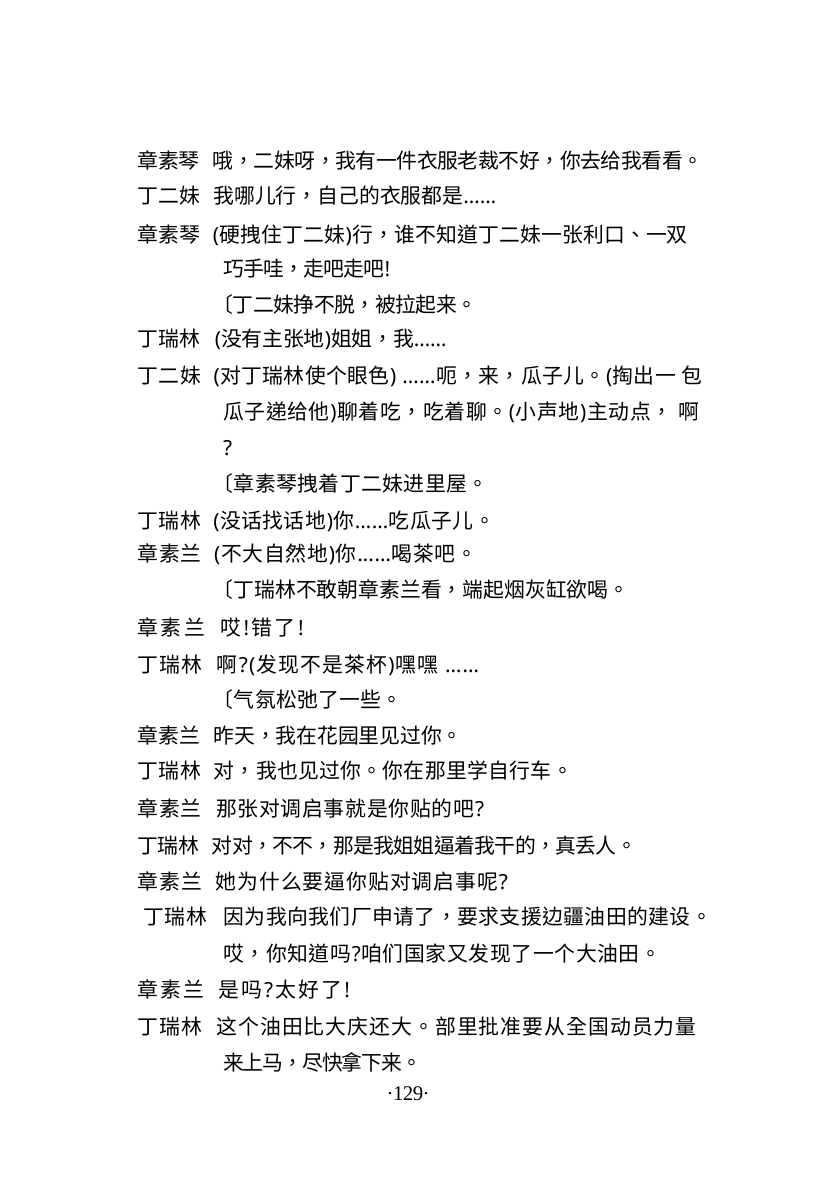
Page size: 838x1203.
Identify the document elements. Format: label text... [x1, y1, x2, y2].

text 丁二妹 (对丁瑞林使个眼色) ……呃，来，瓜子儿。(掏出一 包瓜子递给他)聊着吃，吃着聊。(小声地)主动点， 啊 ? [137, 362, 707, 461]
text 哎，你知道吗?咱们国家又发现了一个大油田。 章素兰 是吗?太好了! [137, 939, 663, 1003]
text 〔丁二妹挣不脱，被拉起来。 丁瑞林 (没有主张地)姐姐，我…… [137, 290, 477, 352]
text 丁瑞林 因为我向我们厂申请了，要求支援边疆油田的建设。 [126, 903, 712, 929]
text 章素兰 昨天，我在花园里见过你。 [137, 723, 712, 749]
text 〔章素琴拽着丁二妹进里屋。 [212, 471, 712, 497]
text 丁瑞林 啊?(发现不是茶杯)嘿嘿 …… 〔气氛松弛了一些。 [137, 650, 502, 714]
text 丁瑞林 (没话找话地)你……吃瓜子儿。 章素兰 (不大自然地)你……喝茶吧。 [137, 506, 518, 567]
text 〔丁瑞林不敢朝章素兰看，端起烟灰缸欲喝。 章素兰 哎!错了! [137, 575, 631, 641]
text 章素琴 (硬拽住丁二妹)行，谁不知道丁二妹一张利口、一双 巧手哇，走吧走吧! [137, 220, 701, 282]
text 章素琴 哦，二妹呀，我有一件衣服老裁不好，你去给我看看。 丁二妹 我哪儿行，自己的衣服都是…… [137, 147, 707, 210]
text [137, 1048, 422, 1077]
text 丁瑞林 这个油田比大庆还大。部里批准要从全国动员力量 [137, 1013, 712, 1040]
text 丁瑞林 对，我也见过你。你在那里学自行车。 章素兰 那张对调启事就是你贴的吧? [137, 756, 578, 822]
text 丁瑞林 对对，不不，那是我姐姐逼着我干的，真丢人。 章素兰 她为什么要逼你贴对调启事呢? [137, 832, 641, 896]
